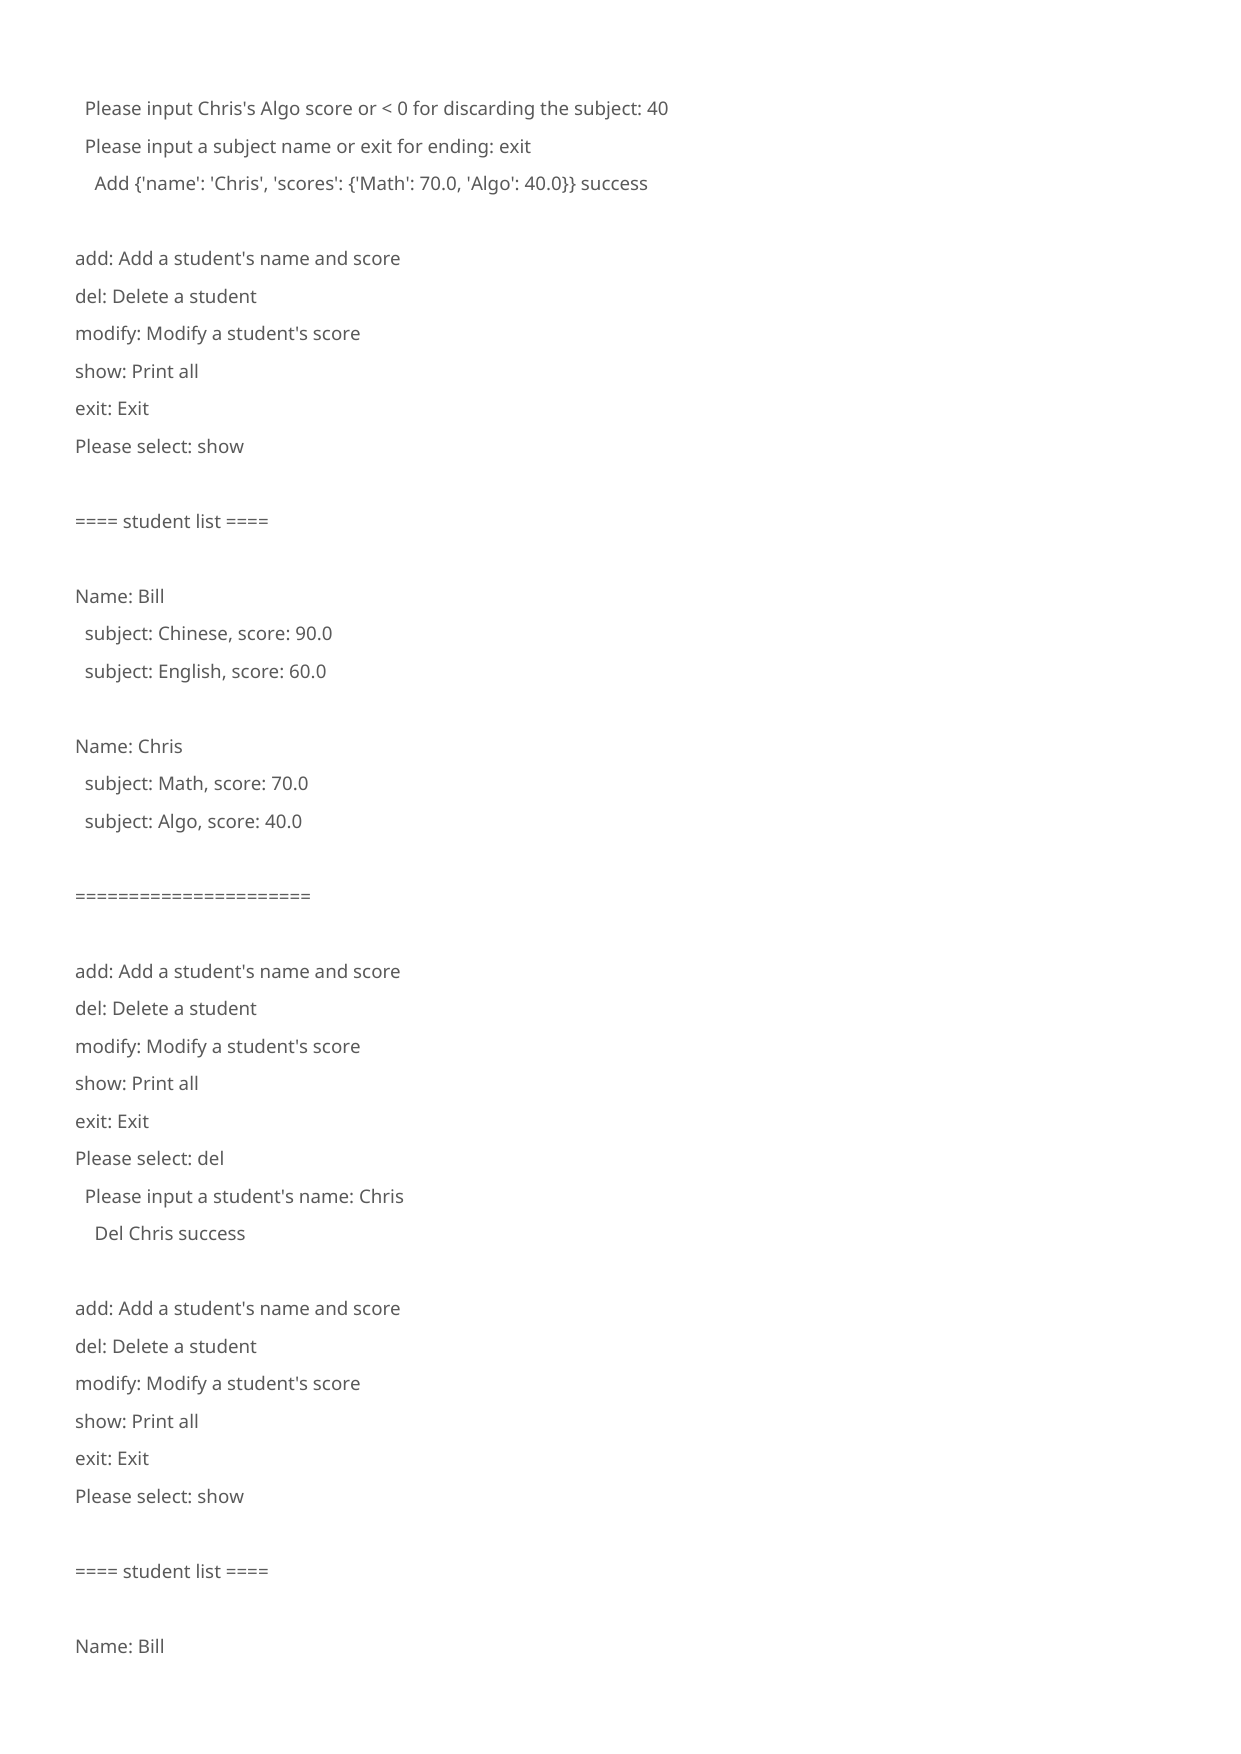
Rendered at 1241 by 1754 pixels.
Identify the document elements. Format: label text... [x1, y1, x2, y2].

text modify: Modify a student's score [75, 1027, 1165, 1064]
text Please input a student's name: Chris [75, 1177, 1165, 1214]
text ====================== [75, 877, 1165, 914]
text subject: Math, score: 70.0 [75, 764, 1165, 802]
text add: Add a student's name and score [75, 239, 1165, 277]
text del: Delete a student [75, 1327, 1165, 1364]
text add: Add a student's name and score [75, 1289, 1165, 1327]
text ==== student list ==== [75, 1552, 1165, 1589]
text modify: Modify a student's score [75, 1364, 1165, 1402]
text exit: Exit [75, 1102, 1165, 1139]
text Please input a subject name or exit for ending: exit [75, 127, 1165, 164]
text exit: Exit [75, 389, 1165, 427]
text subject: English, score: 60.0 [75, 652, 1165, 689]
text Please select: del [75, 1139, 1165, 1177]
text Please select: show [75, 427, 1165, 464]
text Name: Bill [75, 1627, 1165, 1664]
text Name: Chris [75, 727, 1165, 764]
text show: Print all [75, 1064, 1165, 1102]
text subject: Algo, score: 40.0 [75, 802, 1165, 839]
text Add {'name': 'Chris', 'scores': {'Math': 70.0, 'Algo': 40.0}} success [75, 164, 1165, 202]
text del: Delete a student [75, 989, 1165, 1027]
text ==== student list ==== [75, 502, 1165, 539]
text show: Print all [75, 1402, 1165, 1439]
text subject: Chinese, score: 90.0 [75, 614, 1165, 652]
text add: Add a student's name and score [75, 952, 1165, 989]
text Del Chris success [75, 1214, 1165, 1252]
text Name: Bill [75, 577, 1165, 614]
text del: Delete a student [75, 277, 1165, 314]
text modify: Modify a student's score [75, 314, 1165, 352]
text Please input Chris's Algo score or < 0 for discarding the subject: 40 [75, 89, 1165, 127]
text exit: Exit [75, 1439, 1165, 1477]
text Please select: show [75, 1477, 1165, 1514]
text show: Print all [75, 352, 1165, 389]
